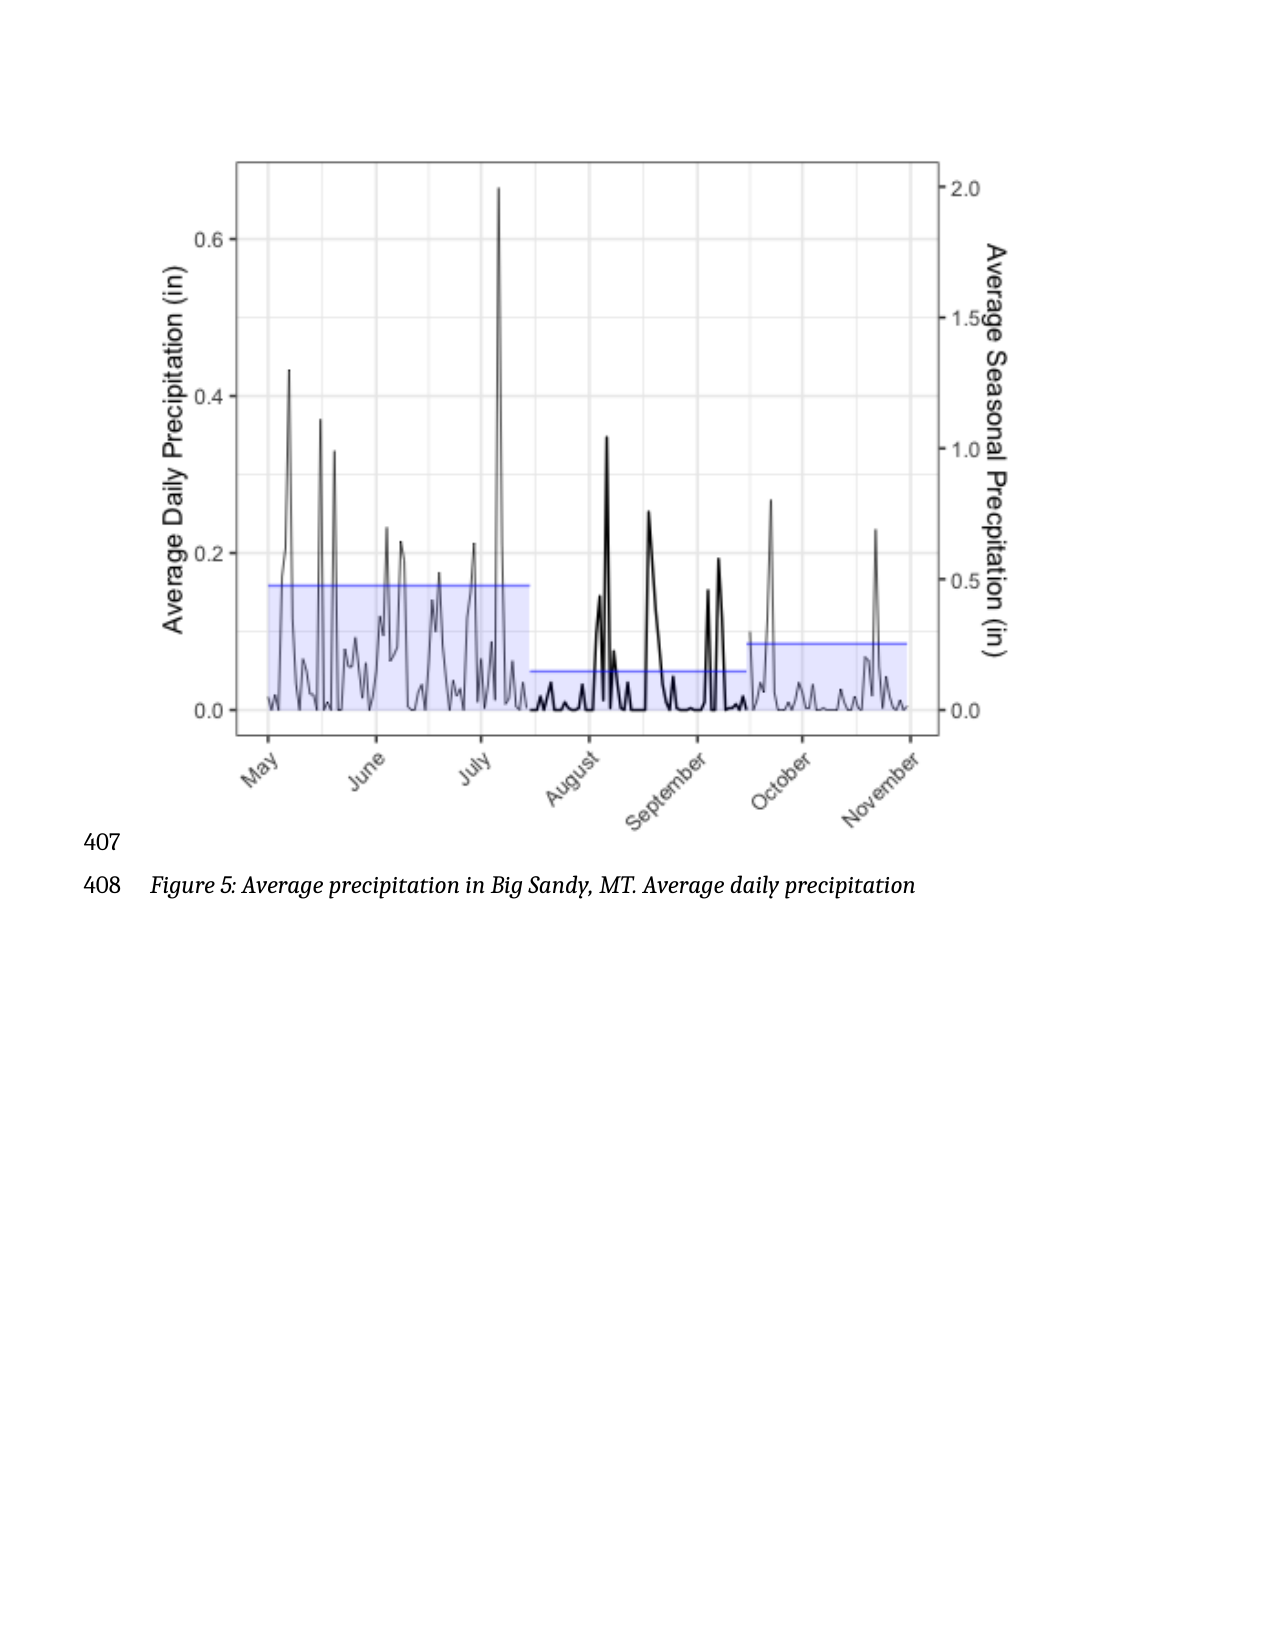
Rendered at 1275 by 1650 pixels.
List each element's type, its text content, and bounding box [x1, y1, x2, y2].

picture [150, 150, 1025, 850]
text Figure 5: Average precipitation in Big Sandy, MT. Average daily precipitation [150, 871, 1125, 899]
